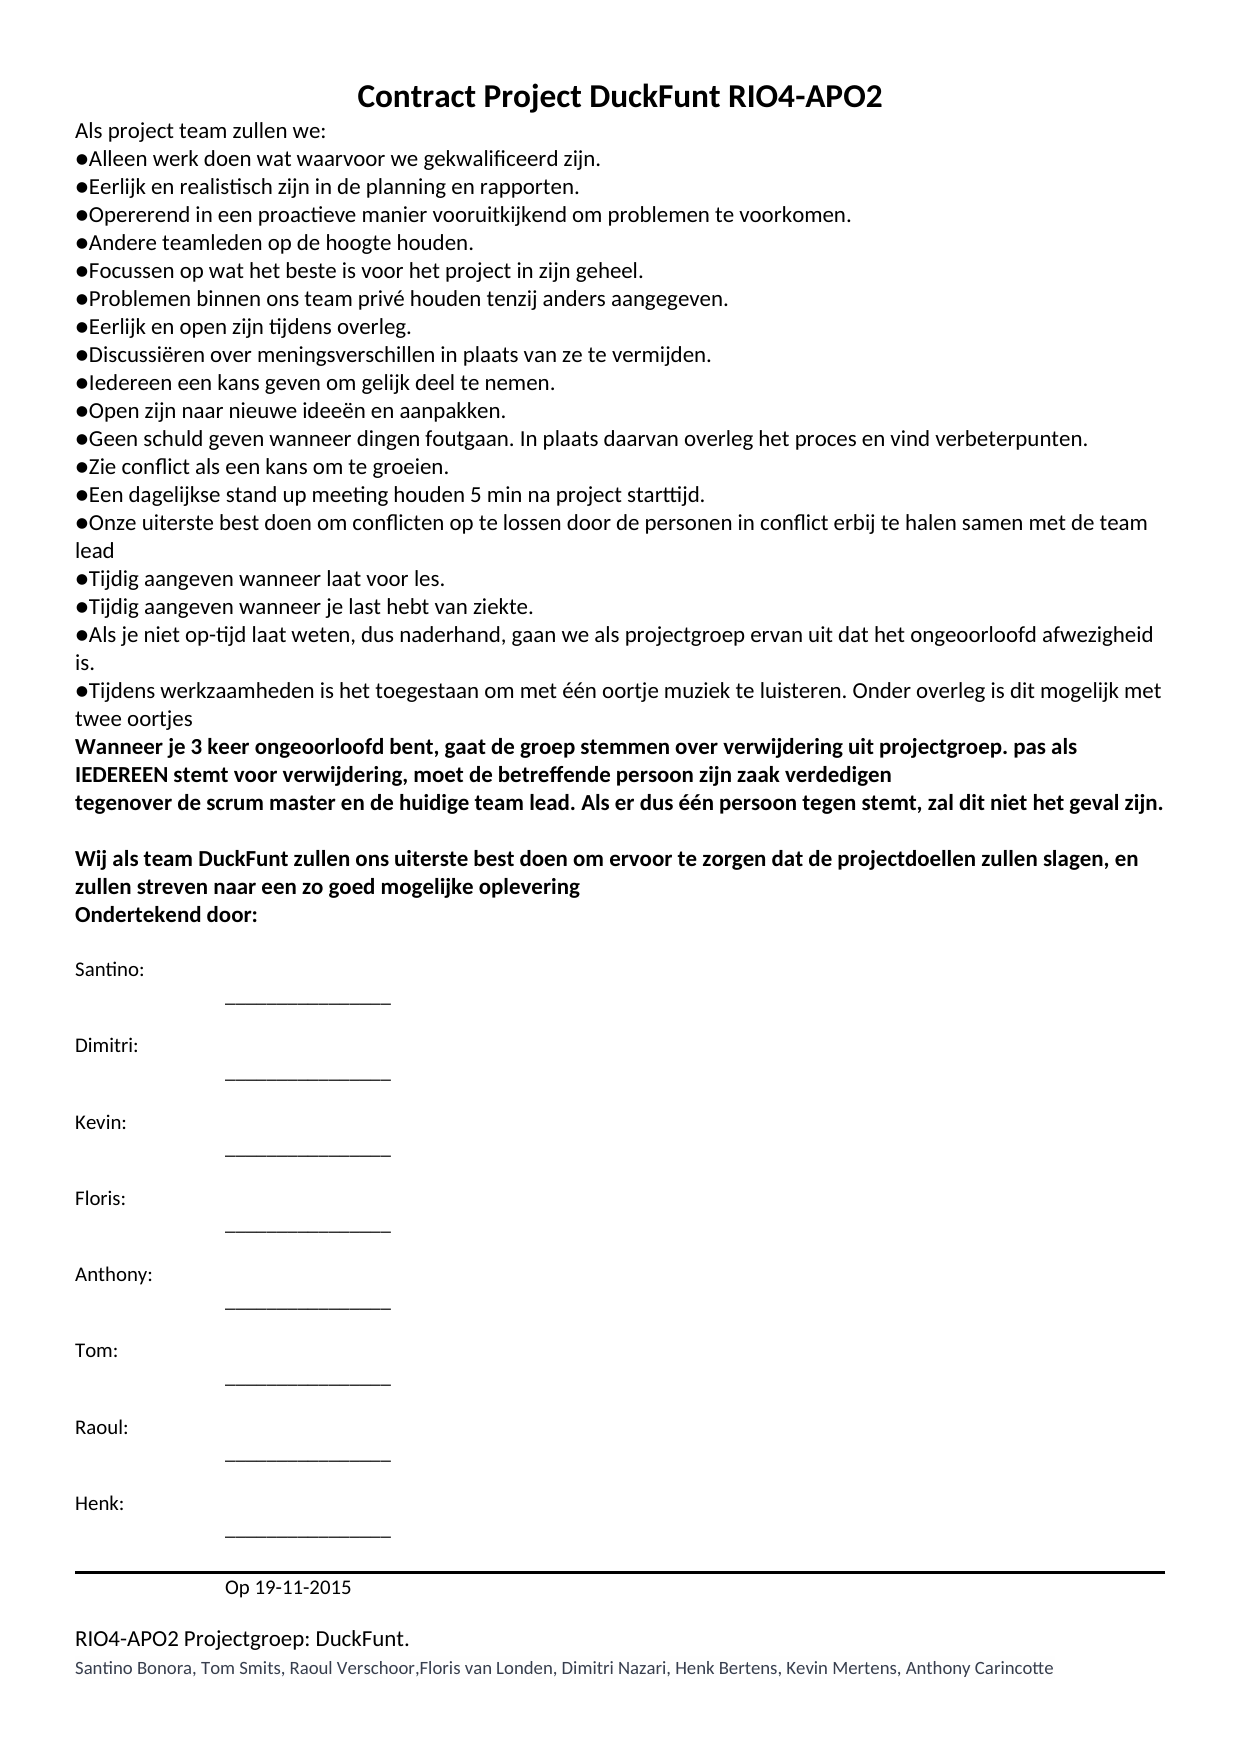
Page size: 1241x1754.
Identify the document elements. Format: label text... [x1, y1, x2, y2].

text ________________ [150, 1058, 1165, 1083]
text ●Focussen op wat het beste is voor het project in zijn geheel. [75, 256, 1165, 284]
text Floris: [75, 1185, 1165, 1211]
text Tom: [75, 1338, 1165, 1363]
text ●Andere teamleden op de hoogte houden. [75, 228, 1165, 256]
text ________________ [150, 1439, 1165, 1465]
text ●Problemen binnen ons team privé houden tenzij anders aangegeven. [75, 284, 1165, 312]
text ●Onze uiterste best doen om conflicten op te lossen door de personen in conflict erbij te halen samen met de team lead [75, 508, 1165, 564]
text Wanneer je 3 keer ongeoorloofd bent, gaat de groep stemmen over verwijdering uit projectgroep. pas als IEDEREEN stemt voor verwijdering, moet de betreffende persoon zijn zaak verdedigen [75, 732, 1165, 788]
text ●Discussiëren over meningsverschillen in plaats van ze te vermijden. [75, 340, 1165, 368]
text ________________ [150, 1287, 1165, 1312]
text ●Alleen werk doen wat waarvoor we gekwalificeerd zijn. [75, 144, 1165, 172]
text ●Eerlijk en realistisch zijn in de planning en rapporten. [75, 172, 1165, 200]
text ●Iedereen een kans geven om gelijk deel te nemen. [75, 368, 1165, 396]
text ________________ [150, 1134, 1165, 1160]
text tegenover de scrum master en de huidige team lead. Als er dus één persoon tegen stemt, zal dit niet het geval zijn. [75, 788, 1165, 816]
text ●Geen schuld geven wanneer dingen foutgaan. In plaats daarvan overleg het proces en vind verbeterpunten. [75, 424, 1165, 452]
text ●Opererend in een proactieve manier vooruitkijkend om problemen te voorkomen. [75, 200, 1165, 228]
text ________________ [150, 982, 1165, 1007]
text ________________ [150, 1363, 1165, 1388]
text Dimitri: [75, 1033, 1165, 1058]
text Santino: [75, 956, 1165, 982]
text ●Tijdig aangeven wanneer je last hebt van ziekte. [75, 592, 1165, 620]
text Wij als team DuckFunt zullen ons uiterste best doen om ervoor te zorgen dat de projectdoellen zullen slagen, en zullen streven naar een zo goed mogelijke oplevering [75, 844, 1165, 900]
text ●Open zijn naar nieuwe ideeën en aanpakken. [75, 396, 1165, 424]
text Als project team zullen we: [75, 116, 1165, 144]
text Anthony: [75, 1261, 1165, 1287]
text Op 19-11-2015 [150, 1574, 1165, 1599]
text Raoul: [75, 1414, 1165, 1439]
text ●Tijdig aangeven wanneer laat voor les. [75, 564, 1165, 592]
text ●Eerlijk en open zijn tijdens overleg. [75, 312, 1165, 340]
text ●Zie conflict als een kans om te groeien. [75, 452, 1165, 480]
text Contract Project DuckFunt RIO4-APO2 [75, 75, 1165, 116]
text ●Een dagelijkse stand up meeting houden 5 min na project starttijd. [75, 480, 1165, 508]
text ________________ [75, 1516, 1165, 1541]
text ________________ [150, 1211, 1165, 1236]
text ●Als je niet op-tijd laat weten, dus naderhand, gaan we als projectgroep ervan uit dat het ongeoorloofd afwezigheid is. [75, 620, 1165, 676]
text ●Tijdens werkzaamheden is het toegestaan om met één oortje muziek te luisteren. Onder overleg is dit mogelijk met twee oortjes [75, 676, 1165, 732]
text Ondertekend door: [75, 900, 1165, 928]
text Kevin: [75, 1109, 1165, 1134]
text Henk: [75, 1490, 1165, 1516]
